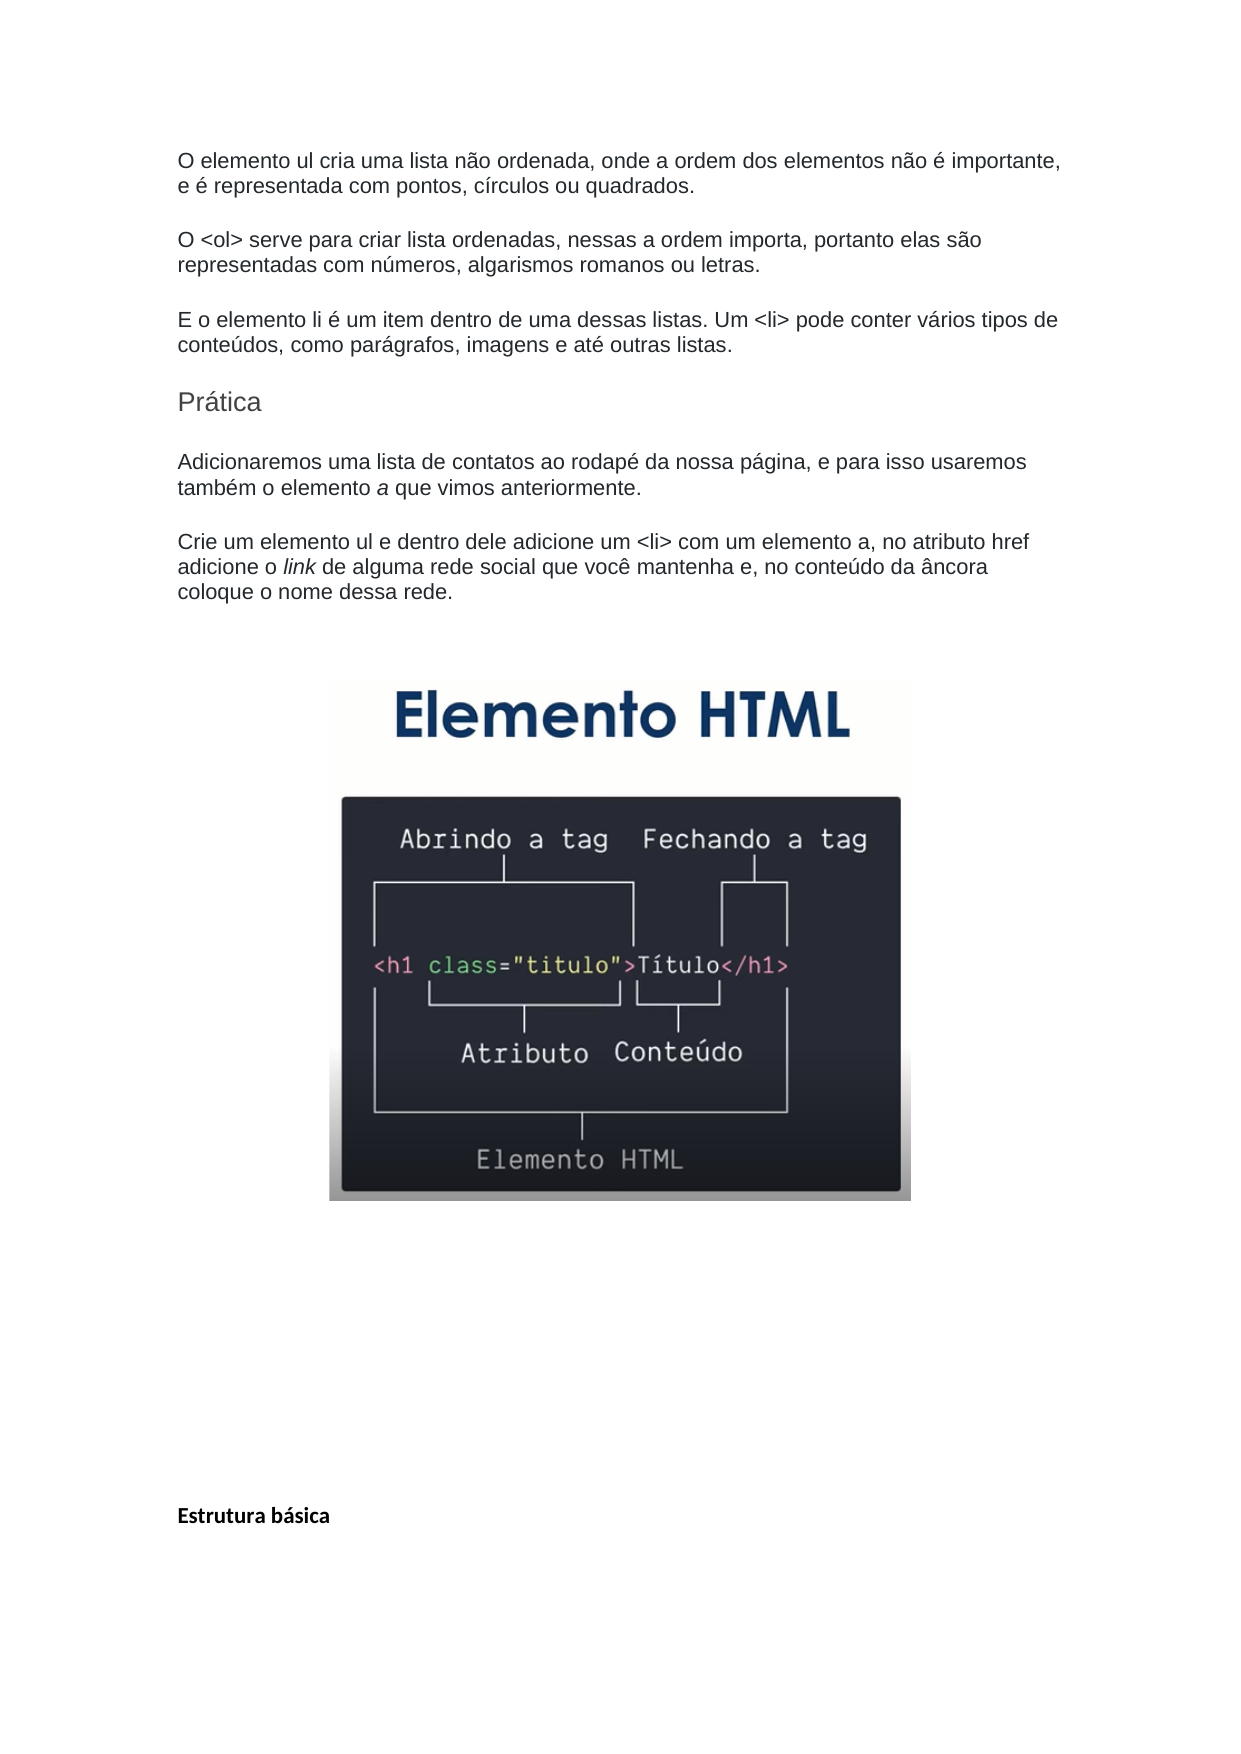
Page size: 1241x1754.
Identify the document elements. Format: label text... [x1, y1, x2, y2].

text O <ol> serve para criar lista ordenadas, nessas a ordem importa, portanto elas são representadas com números, algarismos romanos ou letras. [177, 227, 1063, 278]
subtitle Prática [177, 386, 1063, 418]
text O elemento ul cria uma lista não ordenada, onde a ordem dos elementos não é importante, e é representada com pontos, círculos ou quadrados. [177, 148, 1063, 198]
text Crie um elemento ul e dentro dele adicione um <li> com um elemento a, no atributo href adicione o link de alguma rede social que você mantenha e, no conteúdo da âncora coloque o nome dessa rede. [177, 529, 1063, 604]
picture [329, 680, 911, 1201]
text E o elemento li é um item dentro de uma dessas listas. Um <li> pode conter vários tipos de conteúdos, como parágrafos, imagens e até outras listas. [177, 307, 1063, 357]
text Estrutura básica [177, 1501, 1063, 1529]
text Adicionaremos uma lista de contatos ao rodapé da nossa página, e para isso usaremos também o elemento a que vimos anteriormente. [177, 449, 1063, 500]
